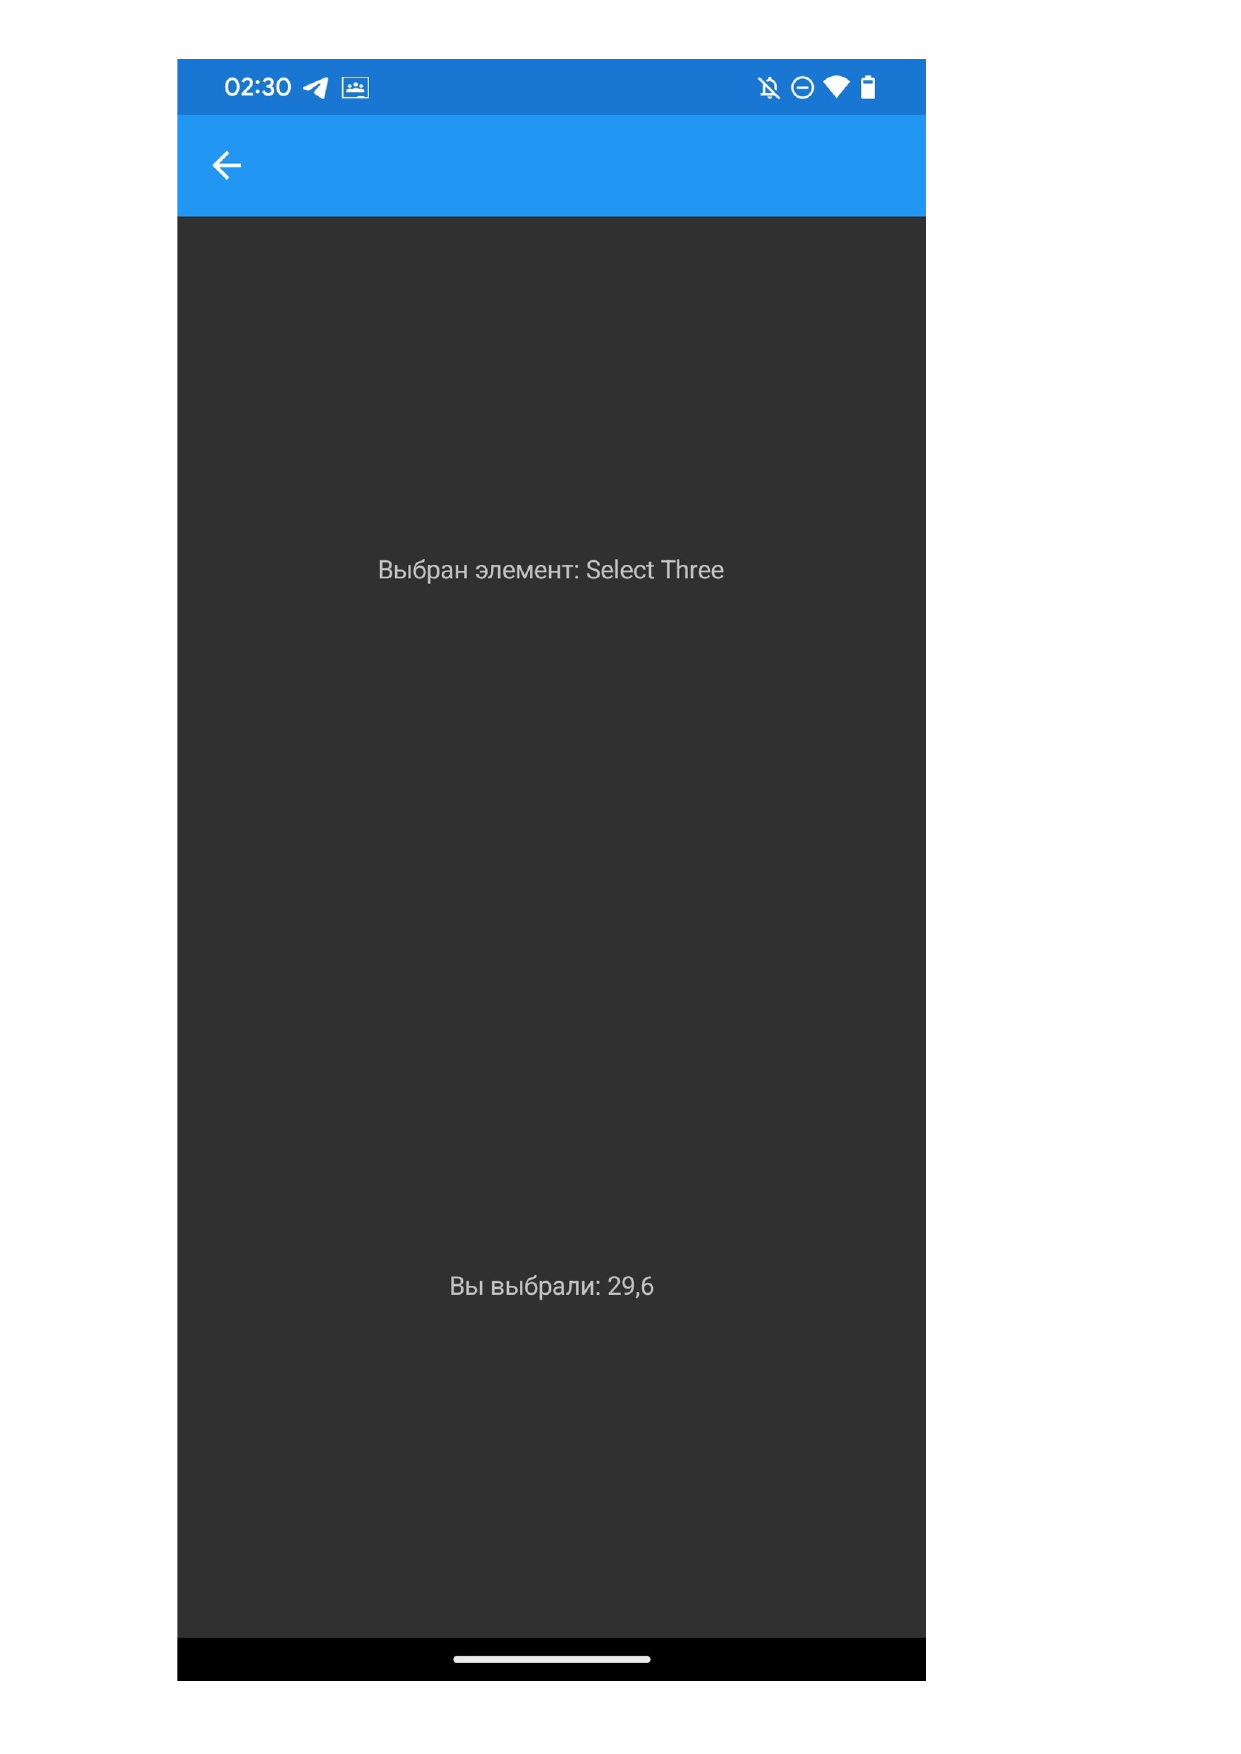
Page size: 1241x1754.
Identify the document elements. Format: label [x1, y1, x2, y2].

picture [177, 59, 926, 1681]
